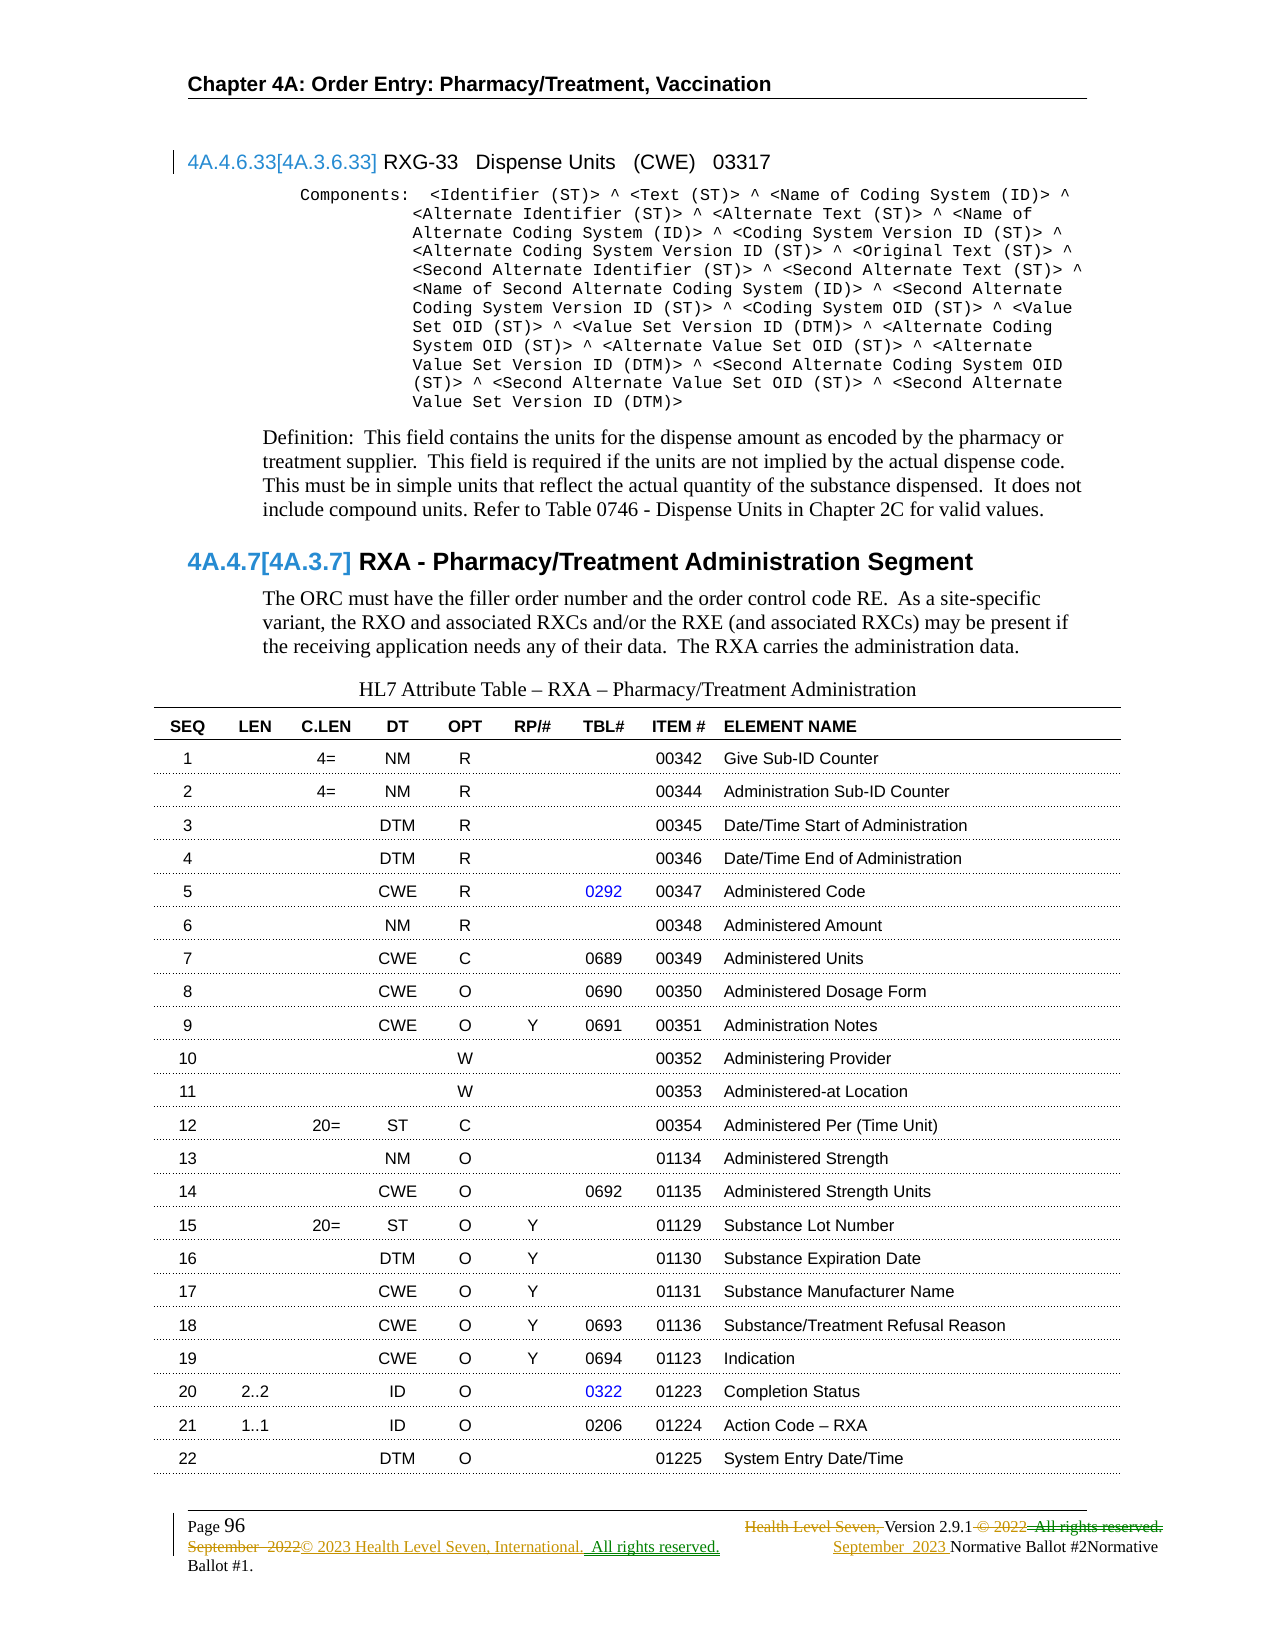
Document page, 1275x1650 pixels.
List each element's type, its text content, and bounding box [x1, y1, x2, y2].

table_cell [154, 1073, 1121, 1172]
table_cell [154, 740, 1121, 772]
subtitle RXA - Pharmacy/Treatment Administration Segment [187, 546, 1087, 575]
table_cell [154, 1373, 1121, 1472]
subtitle RXG-33 Dispense Units (CWE) 03317 [187, 150, 1087, 174]
text Definition: This field contains the units for the dispense amount as encoded by the pharmacy or treatment supplier. This field is required if the units are not implied by the actual dispense code. This must be in simple units that reflect the actual quantity of the substance dispensed. It does not include compound units. Refer to Table 0746 - Dispense Units in Chapter 2C for valid values. [262, 425, 1087, 521]
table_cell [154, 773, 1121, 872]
text HL7 Attribute Table – RXA – Pharmacy/Treatment Administration [187, 677, 1087, 701]
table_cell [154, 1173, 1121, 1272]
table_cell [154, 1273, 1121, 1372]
text Components: <Identifier (ST)> ^ <Text (ST)> ^ <Name of Coding System (ID)> ^ <Alternate Identifier (ST)> ^ <Alternate Text (ST)> ^ <Name of Alternate Coding System (ID)> ^ <Coding System Version ID (ST)> ^ <Alternate Coding System Version ID (ST)> ^ <Original Text (ST)> ^ <Second Alternate Identifier (ST)> ^ <Second Alternate Text (ST)> ^ <Name of Second Alternate Coding System (ID)> ^ <Second Alternate Coding System Version ID (ST)> ^ <Coding System OID (ST)> ^ <Value Set OID (ST)> ^ <Value Set Version ID (DTM)> ^ <Alternate Coding System OID (ST)> ^ <Alternate Value Set OID (ST)> ^ <Alternate Value Set Version ID (DTM)> ^ <Second Alternate Coding System OID (ST)> ^ <Second Alternate Value Set OID (ST)> ^ <Second Alternate Value Set Version ID (DTM)> [300, 186, 1087, 413]
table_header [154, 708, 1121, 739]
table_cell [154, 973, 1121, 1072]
text The ORC must have the filler order number and the order control code RE. As a site-specific variant, the RXO and associated RXCs and/or the RXE (and associated RXCs) may be present if the receiving application needs any of their data. The RXA carries the administration data. [262, 586, 1087, 658]
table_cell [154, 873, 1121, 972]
